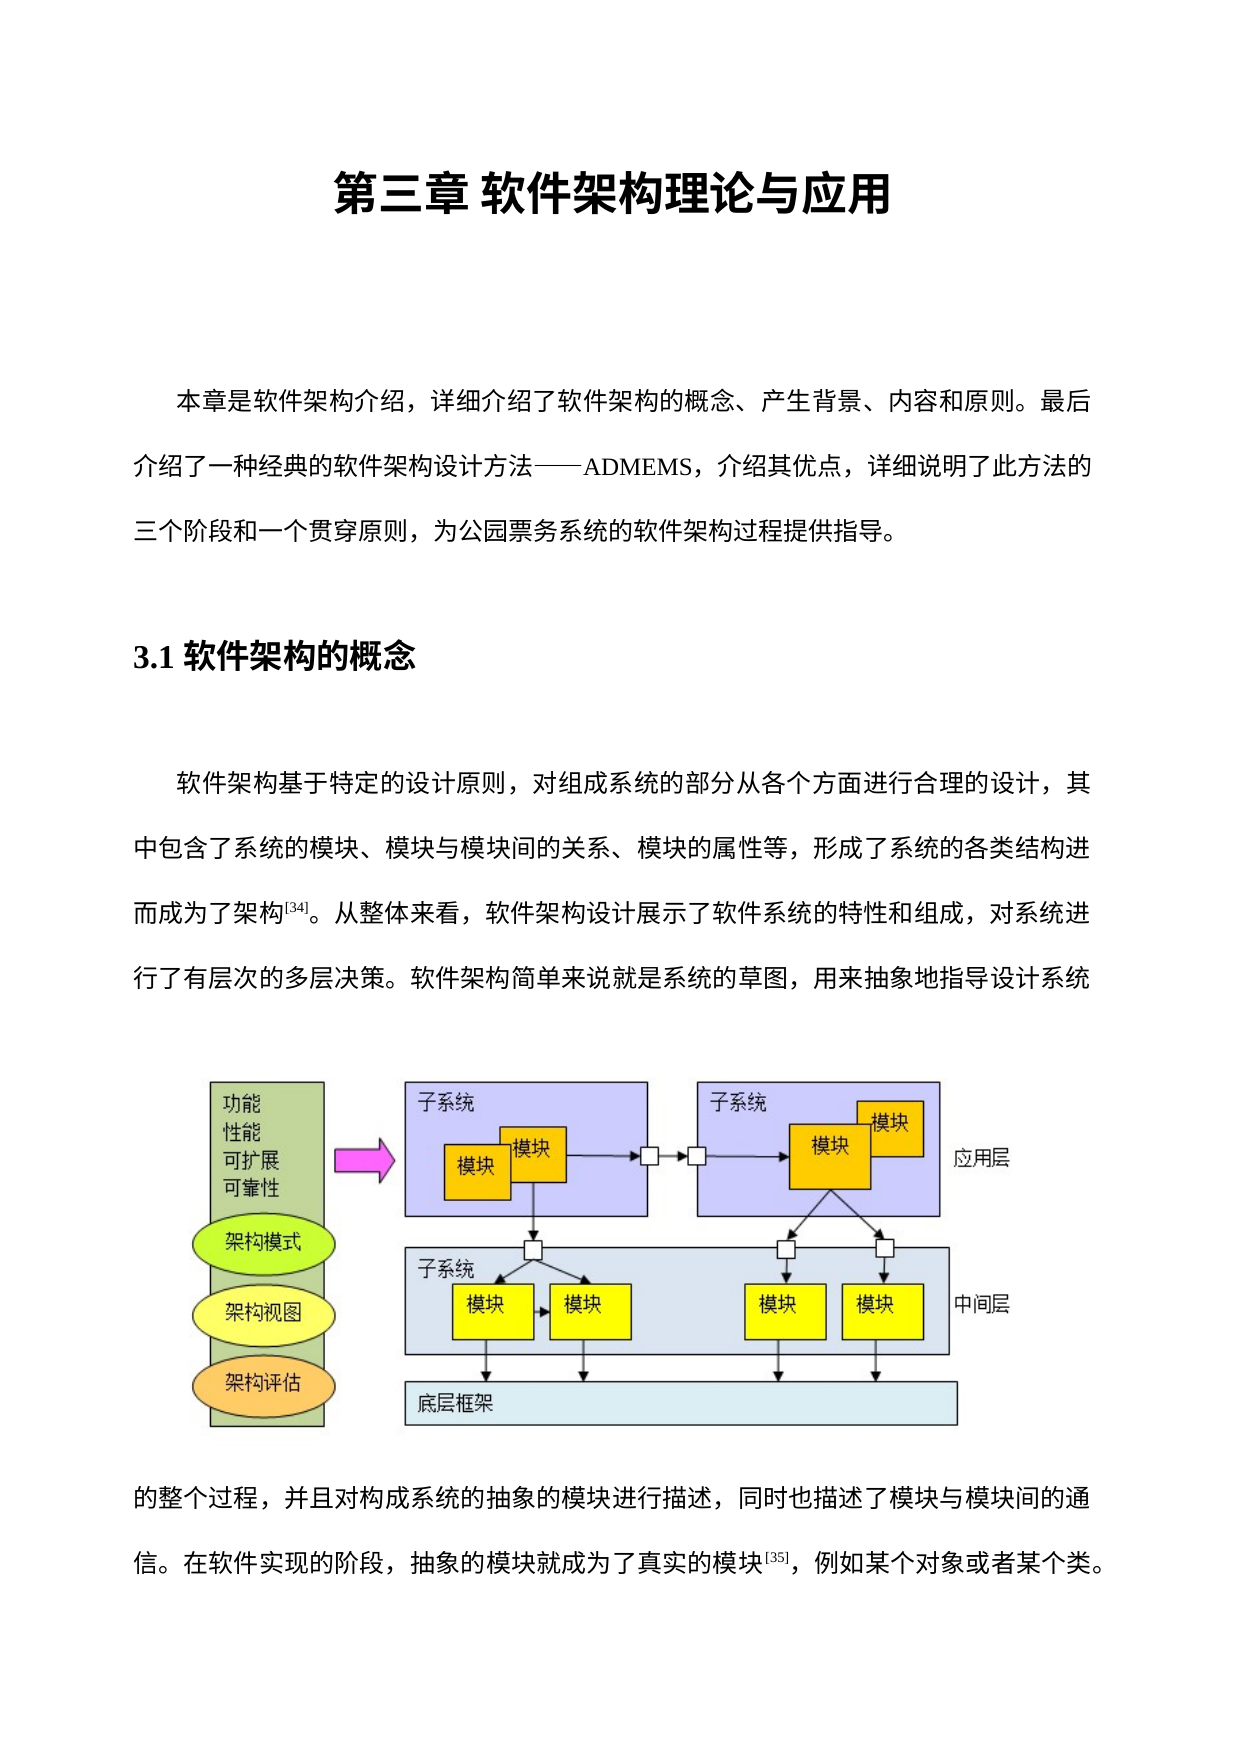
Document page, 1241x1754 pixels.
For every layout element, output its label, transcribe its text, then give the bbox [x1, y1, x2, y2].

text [133, 749, 1093, 1594]
text 本章是软件架构介绍，详细介绍了软件架构的概念、产生背景、内容和原则。最后介绍了一种经典的软件架构设计方法——ADMEMS，介绍其优点，详细说明了此方法的三个阶段和一个贯穿原则，为公园票务系统的软件架构过程提供指导。 [133, 367, 1093, 562]
picture [168, 1056, 1034, 1453]
subtitle 第三章 软件架构理论与应用 [133, 142, 1093, 239]
subtitle 3.1 软件架构的概念 [133, 622, 1093, 687]
